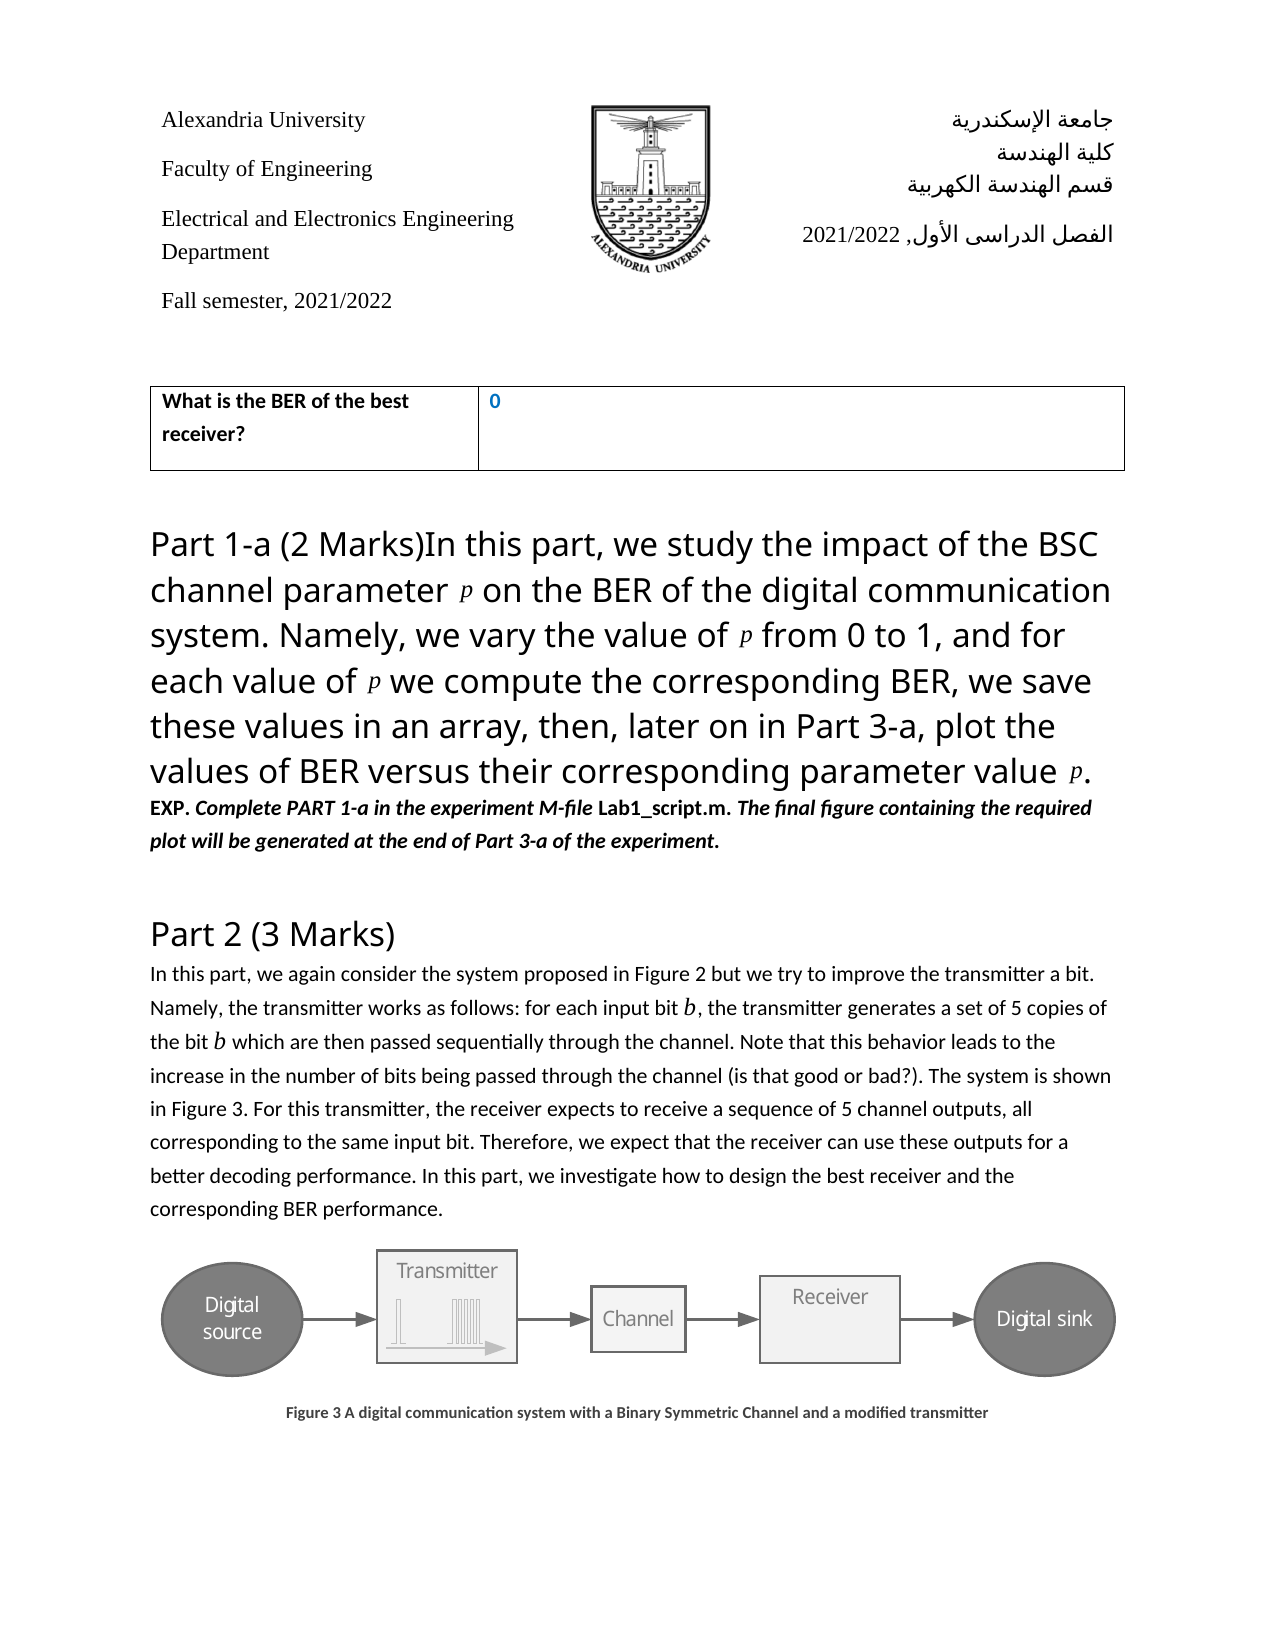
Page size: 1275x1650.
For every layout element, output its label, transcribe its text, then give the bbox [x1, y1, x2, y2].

picture [566, 105, 734, 273]
subtitle Part 2 (3 Marks) [150, 910, 1125, 956]
text Figure 3 A digital communication system with a Binary Symmetric Channel and a modified transmitter [150, 1402, 1125, 1423]
text In this part, we again consider the system proposed in Figure 2 but we try to improve the transmitter a bit. Namely, the transmitter works as follows: for each input bit , the transmitter generates a set of 5 copies of the bit which are then passed sequentially through the channel. Note that this behavior leads to the increase in the number of bits being passed through the channel (is that good or bad?). The system is shown in Figure 3. For this transmitter, the receiver expects to receive a sequence of 5 channel outputs, all corresponding to the same input bit. Therefore, we expect that the receiver can use these outputs for a better decoding performance. In this part, we investigate how to design the best receiver and the corresponding BER performance. [150, 960, 1125, 1222]
table_cell 0 [479, 387, 1124, 470]
text EXP. Complete PART 1-a in the experiment M-file Lab1_script.m. The final figure containing the required plot will be generated at the end of Part 3-a of the experiment. [150, 794, 1125, 887]
subtitle Part 1-a (2 Marks)In this part, we study the impact of the BSC channel parameter on the BER of the digital communication system. Namely, we vary the value of from 0 to 1, and for each value of we compute the corresponding BER, we save these values in an array, then, later on in Part 3-a, plot the values of BER versus their corresponding parameter value . [150, 521, 1125, 794]
table_cell What is the BER of the best receiver? [151, 387, 478, 470]
